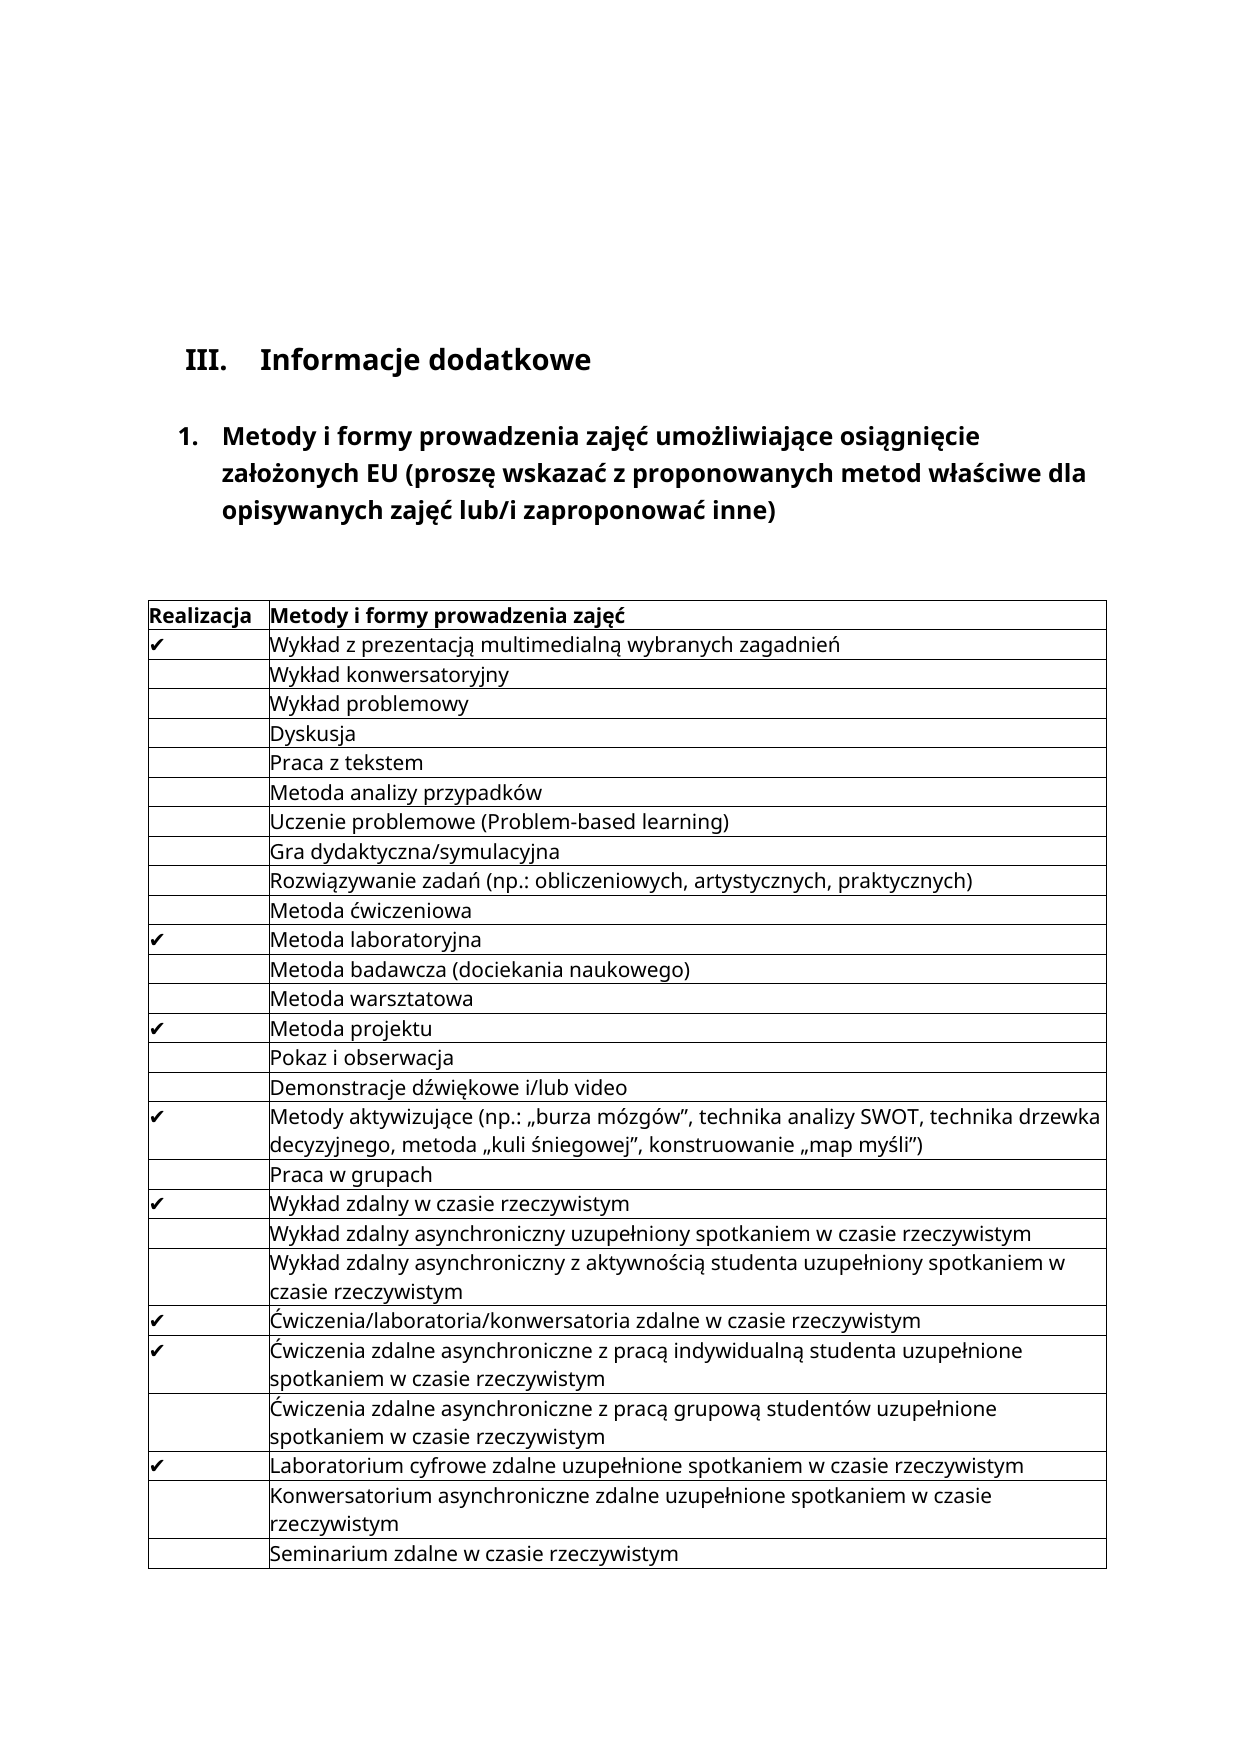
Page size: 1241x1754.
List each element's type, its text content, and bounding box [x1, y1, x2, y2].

table_cell Metoda warsztatowa [270, 984, 1106, 1013]
table_cell Gra dydaktyczna/symulacyjna [270, 837, 1106, 865]
table_cell Wykład zdalny asynchroniczny z aktywnością studenta uzupełniony spotkaniem w czasie rzeczywistym [270, 1249, 1106, 1305]
table_cell Metoda badawcza (dociekania naukowego) [270, 955, 1106, 983]
table_cell ✔ [149, 1102, 269, 1159]
table_cell ✔ [149, 925, 269, 954]
table_cell Praca z tekstem [270, 748, 1106, 777]
table_cell Konwersatorium asynchroniczne zdalne uzupełnione spotkaniem w czasie rzeczywistym [270, 1481, 1106, 1538]
table_cell ✔ [149, 1014, 269, 1042]
table_cell Laboratorium cyfrowe zdalne uzupełnione spotkaniem w czasie rzeczywistym [270, 1452, 1106, 1480]
table_cell [149, 1394, 269, 1451]
table_cell ✔ [149, 1306, 269, 1335]
table_cell [149, 1043, 269, 1072]
table_cell ✔ [149, 630, 269, 659]
table_cell [149, 748, 269, 777]
table_cell [149, 984, 269, 1013]
table_cell [149, 1539, 269, 1567]
list Informacje dodatkowe [185, 340, 1092, 379]
table_header Metody i formy prowadzenia zajęć [270, 601, 1106, 629]
table_header Realizacja [149, 601, 269, 629]
table_cell [149, 866, 269, 895]
table_cell [149, 1219, 269, 1247]
table_cell Wykład zdalny asynchroniczny uzupełniony spotkaniem w czasie rzeczywistym [270, 1219, 1106, 1247]
table_cell Wykład z prezentacją multimedialną wybranych zagadnień [270, 630, 1106, 659]
table_cell [149, 807, 269, 836]
table_cell Wykład konwersatoryjny [270, 660, 1106, 688]
table_cell Uczenie problemowe (Problem-based learning) [270, 807, 1106, 836]
table_cell ✔ [149, 1452, 269, 1480]
table_cell [149, 719, 269, 747]
list Metody i formy prowadzenia zajęć umożliwiające osiągnięcie założonych EU (proszę wskazać z proponowanych metod właściwe dla opisywanych zajęć lub/i zaproponować inne) [177, 419, 1092, 527]
table_cell Praca w grupach [270, 1160, 1106, 1188]
table_cell [149, 896, 269, 924]
table_cell [149, 1249, 269, 1305]
table_cell Dyskusja [270, 719, 1106, 747]
table_cell Metoda analizy przypadków [270, 778, 1106, 806]
table_cell [149, 1481, 269, 1538]
table_cell [149, 955, 269, 983]
table_cell [149, 660, 269, 688]
table_cell [149, 689, 269, 718]
table_cell [149, 1073, 269, 1101]
table_cell Ćwiczenia/laboratoria/konwersatoria zdalne w czasie rzeczywistym [270, 1306, 1106, 1335]
table_cell Ćwiczenia zdalne asynchroniczne z pracą grupową studentów uzupełnione spotkaniem w czasie rzeczywistym [270, 1394, 1106, 1451]
table_cell Seminarium zdalne w czasie rzeczywistym [270, 1539, 1106, 1567]
table_cell Metoda projektu [270, 1014, 1106, 1042]
table_cell ✔ [149, 1190, 269, 1218]
table_cell Metoda laboratoryjna [270, 925, 1106, 954]
table_cell Metody aktywizujące (np.: „burza mózgów”, technika analizy SWOT, technika drzewka decyzyjnego, metoda „kuli śniegowej”, konstruowanie „map myśli”) [270, 1102, 1106, 1159]
table_cell Rozwiązywanie zadań (np.: obliczeniowych, artystycznych, praktycznych) [270, 866, 1106, 895]
table_cell [149, 778, 269, 806]
table_cell [149, 1160, 269, 1188]
table_cell Wykład zdalny w czasie rzeczywistym [270, 1190, 1106, 1218]
table_cell Ćwiczenia zdalne asynchroniczne z pracą indywidualną studenta uzupełnione spotkaniem w czasie rzeczywistym [270, 1336, 1106, 1393]
table_cell [149, 837, 269, 865]
table_cell Pokaz i obserwacja [270, 1043, 1106, 1072]
table_cell Demonstracje dźwiękowe i/lub video [270, 1073, 1106, 1101]
table_cell Metoda ćwiczeniowa [270, 896, 1106, 924]
table_cell Wykład problemowy [270, 689, 1106, 718]
table_cell ✔ [149, 1336, 269, 1393]
